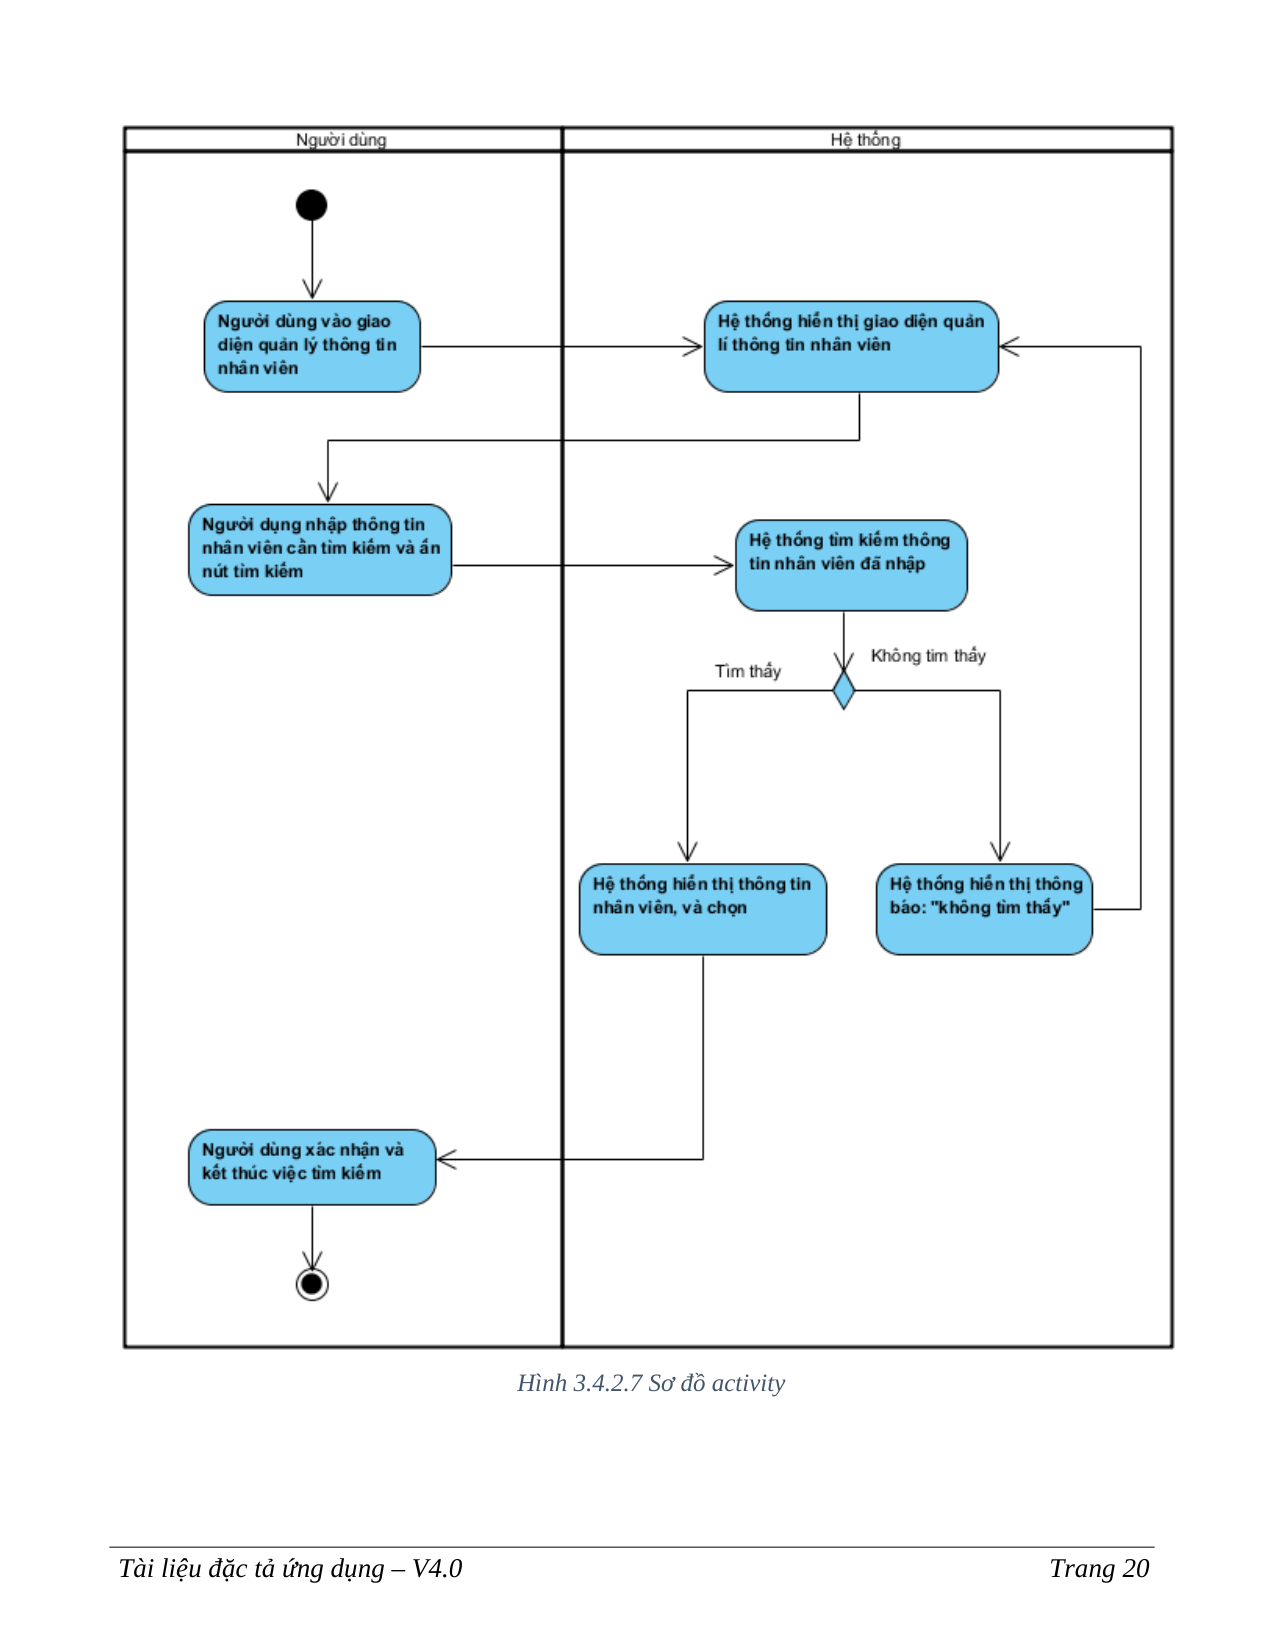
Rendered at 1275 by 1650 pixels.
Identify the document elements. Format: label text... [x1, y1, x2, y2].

picture [118, 121, 1181, 1356]
